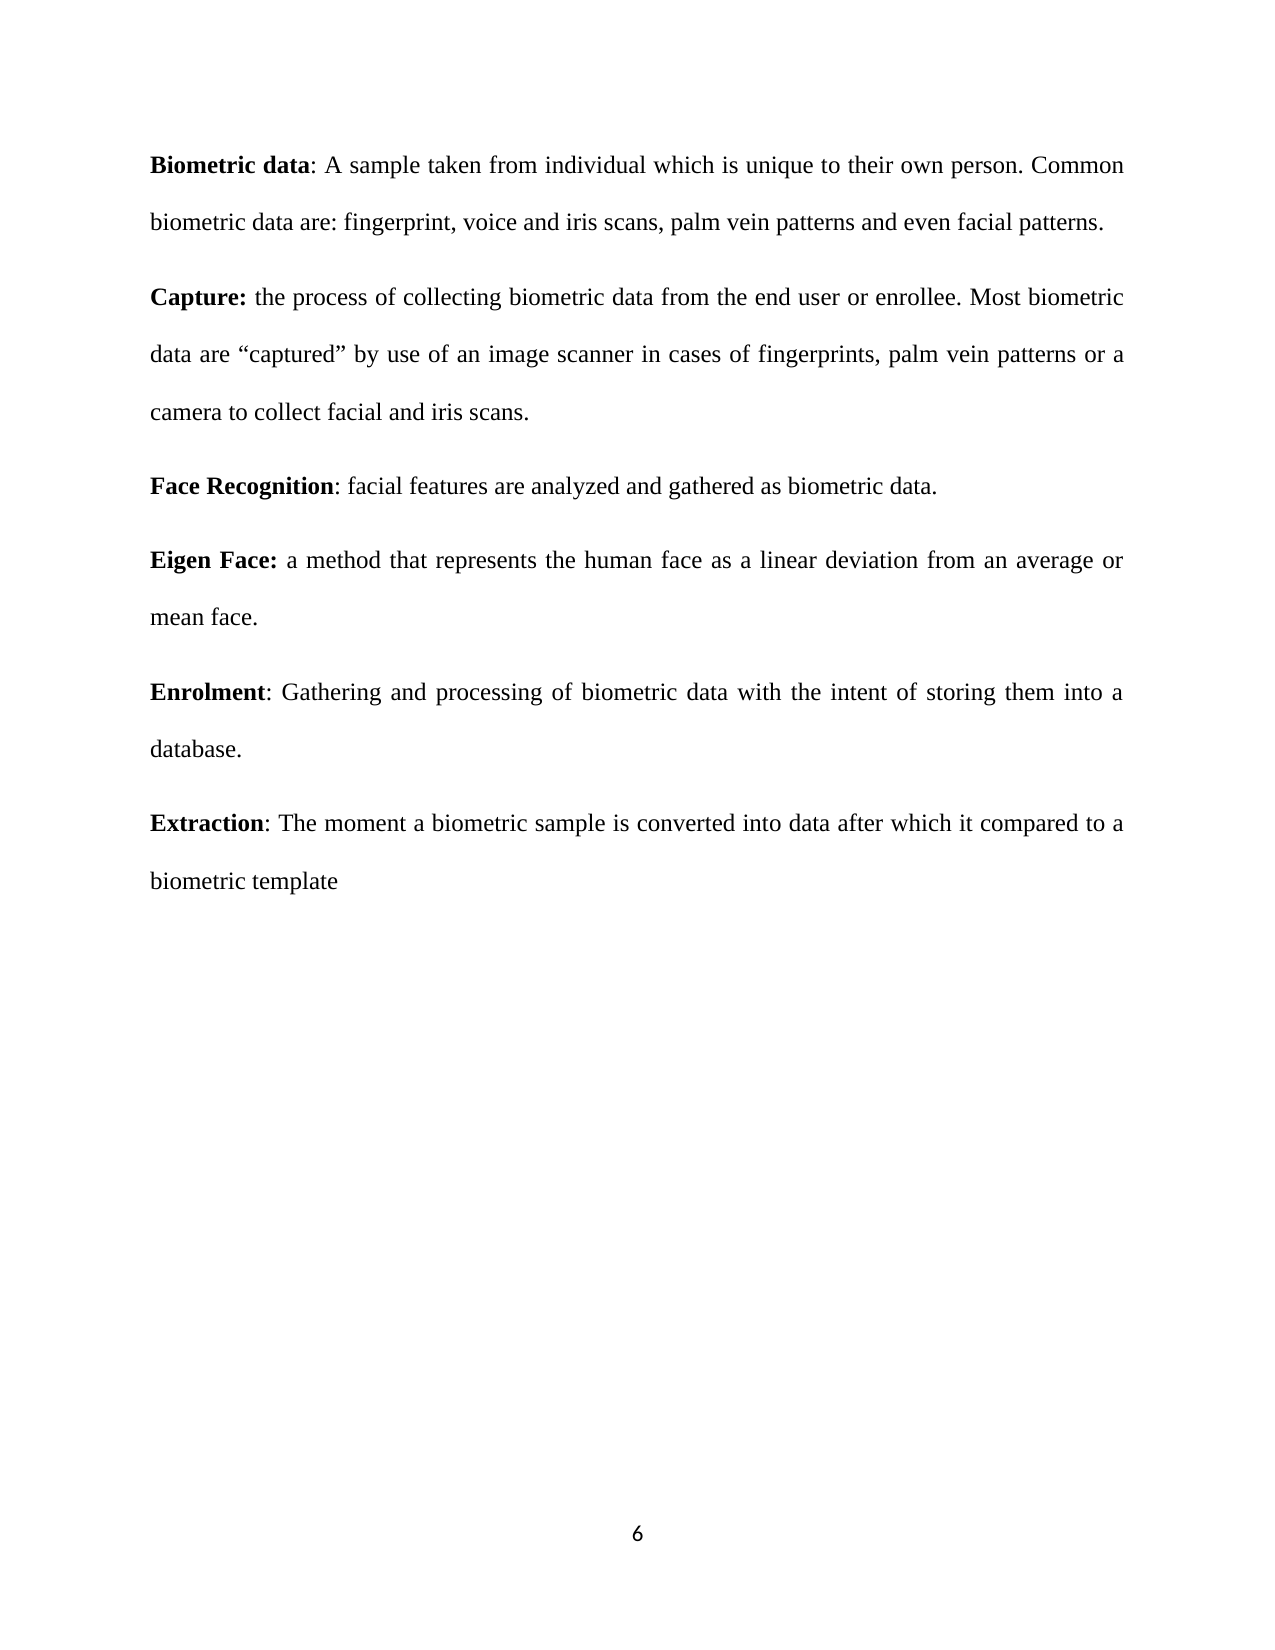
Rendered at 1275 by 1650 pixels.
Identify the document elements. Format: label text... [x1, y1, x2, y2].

text Biometric data: A sample taken from individual which is unique to their own person. Common biometric data are: fingerprint, voice and iris scans, palm vein patterns and even facial patterns. [150, 150, 1125, 236]
text Enrolment: Gathering and processing of biometric data with the intent of storing them into a database. [150, 677, 1125, 763]
text Face Recognition: facial features are analyzed and gathered as biometric data. [150, 471, 1125, 499]
text Capture: the process of collecting biometric data from the end user or enrollee. Most biometric data are “captured” by use of an image scanner in cases of fingerprints, palm vein patterns or a camera to collect facial and iris scans. [150, 282, 1125, 425]
text Extraction: The moment a biometric sample is converted into data after which it compared to a biometric template [150, 808, 1125, 894]
text Eigen Face: a method that represents the human face as a linear deviation from an average or mean face. [150, 545, 1125, 631]
